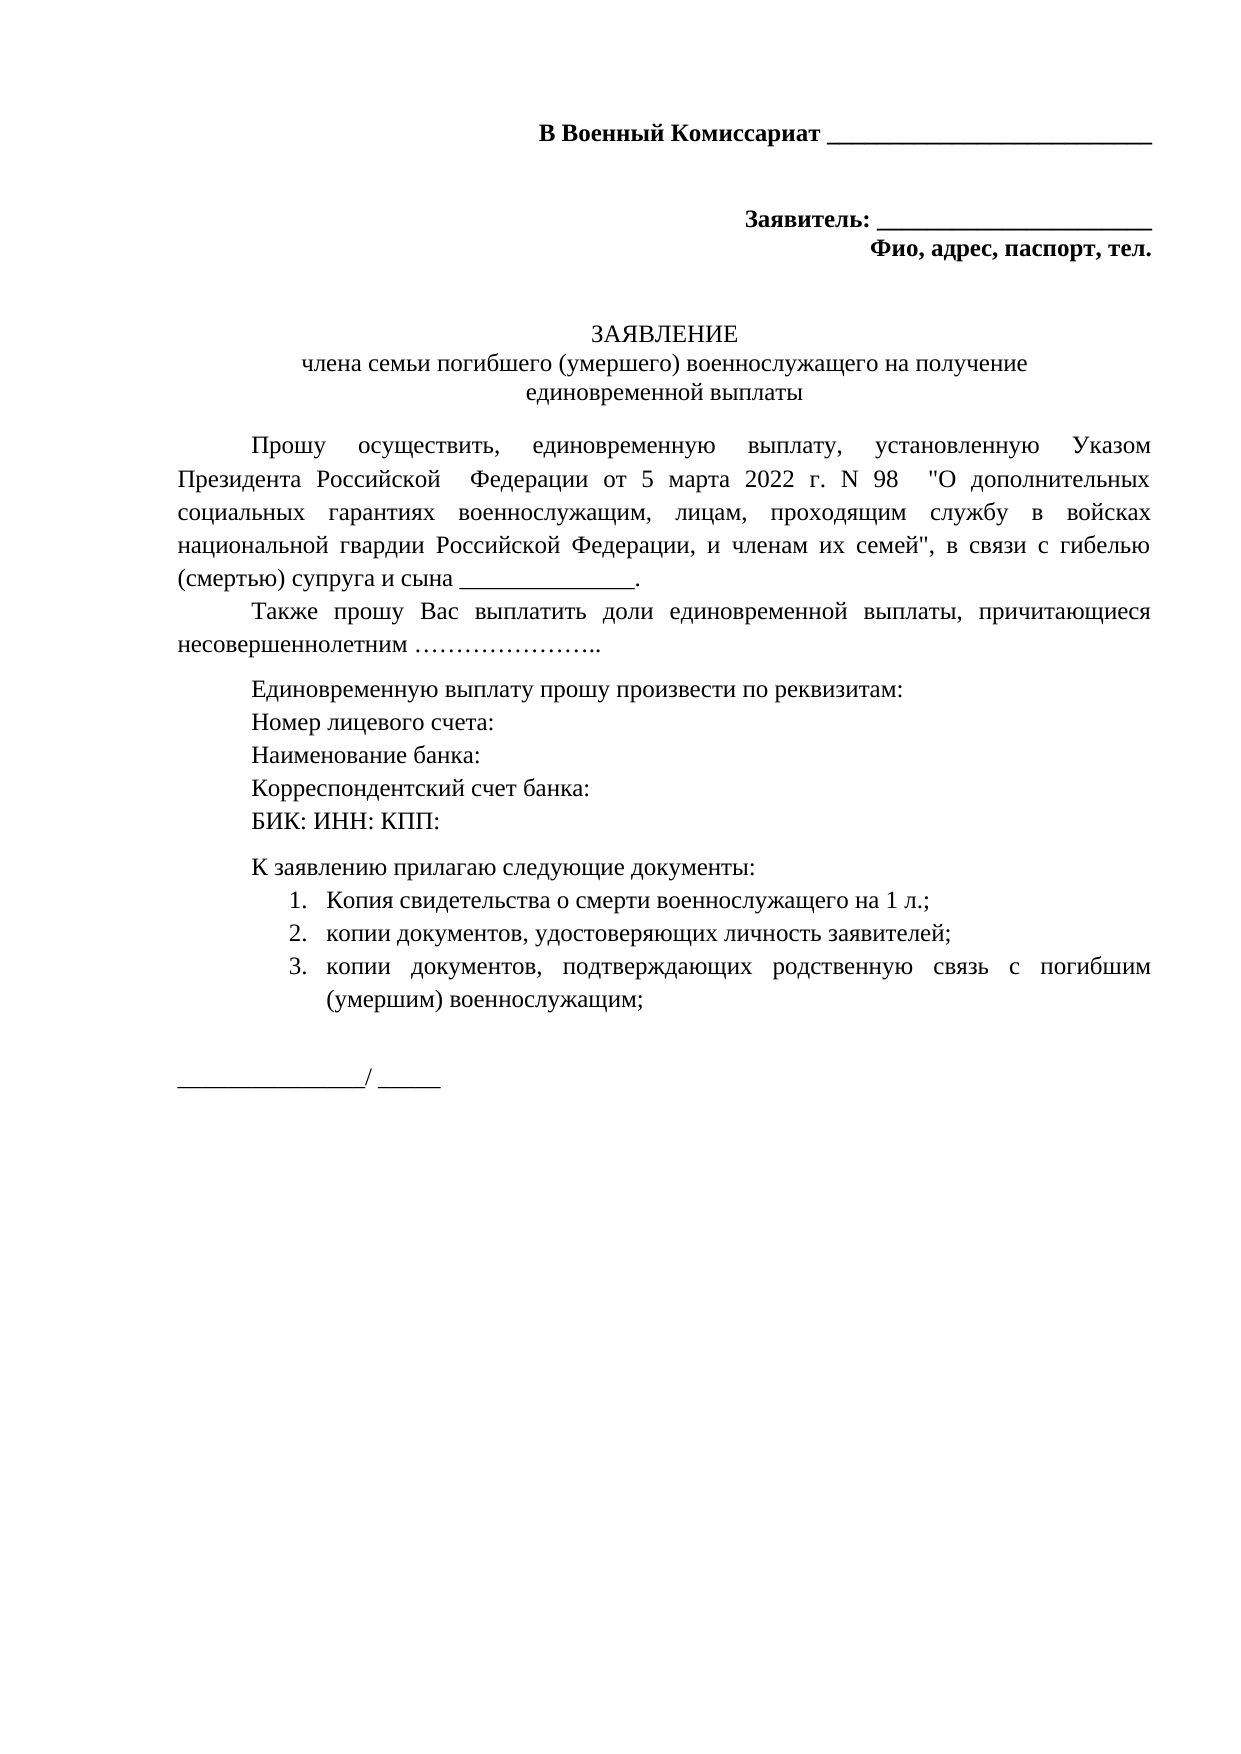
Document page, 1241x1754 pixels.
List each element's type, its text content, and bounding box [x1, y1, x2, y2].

text Номер лицевого счета: [177, 707, 1152, 736]
text Фио, адрес, паспорт, тел. [177, 233, 1152, 262]
text единовременной выплаты [177, 377, 1152, 406]
text _______________/ _____ [177, 1062, 1152, 1091]
text БИК: ИНН: КПП: [177, 806, 1152, 835]
text Корреспондентский счет банка: [177, 773, 1152, 802]
text Заявитель: ______________________ [177, 204, 1152, 233]
list копии документов, подтверждающих родственную связь с погибшим (умершим) военнослужащим; [288, 951, 1152, 1013]
list Копия свидетельства о смерти военнослужащего на 1 л.; [288, 885, 1152, 914]
text Единовременную выплату прошу произвести по реквизитам: [177, 674, 1152, 703]
text члена семьи погибшего (умершего) военнослужащего на получение [177, 348, 1152, 377]
text Наименование банка: [177, 740, 1152, 769]
text К заявлению прилагаю следующие документы: [177, 852, 1152, 881]
text Также прошу Вас выплатить доли единовременной выплаты, причитающиеся несовершеннолетним ………………….. [177, 596, 1152, 657]
text В Военный Комиссариат __________________________ [177, 118, 1152, 147]
text ЗАЯВЛЕНИЕ [177, 319, 1152, 348]
list копии документов, удостоверяющих личность заявителей; [288, 918, 1152, 947]
text Прошу осуществить, единовременную выплату, установленную Указом Президента Российской Федерации от 5 марта 2022 г. N 98 "О дополнительных социальных гарантиях военнослужащим, лицам, проходящим службу в войсках национальной гвардии Российской Федерации, и членам их семей", в связи с гибелью (смертью) супруга и сына ______________. [177, 431, 1152, 591]
